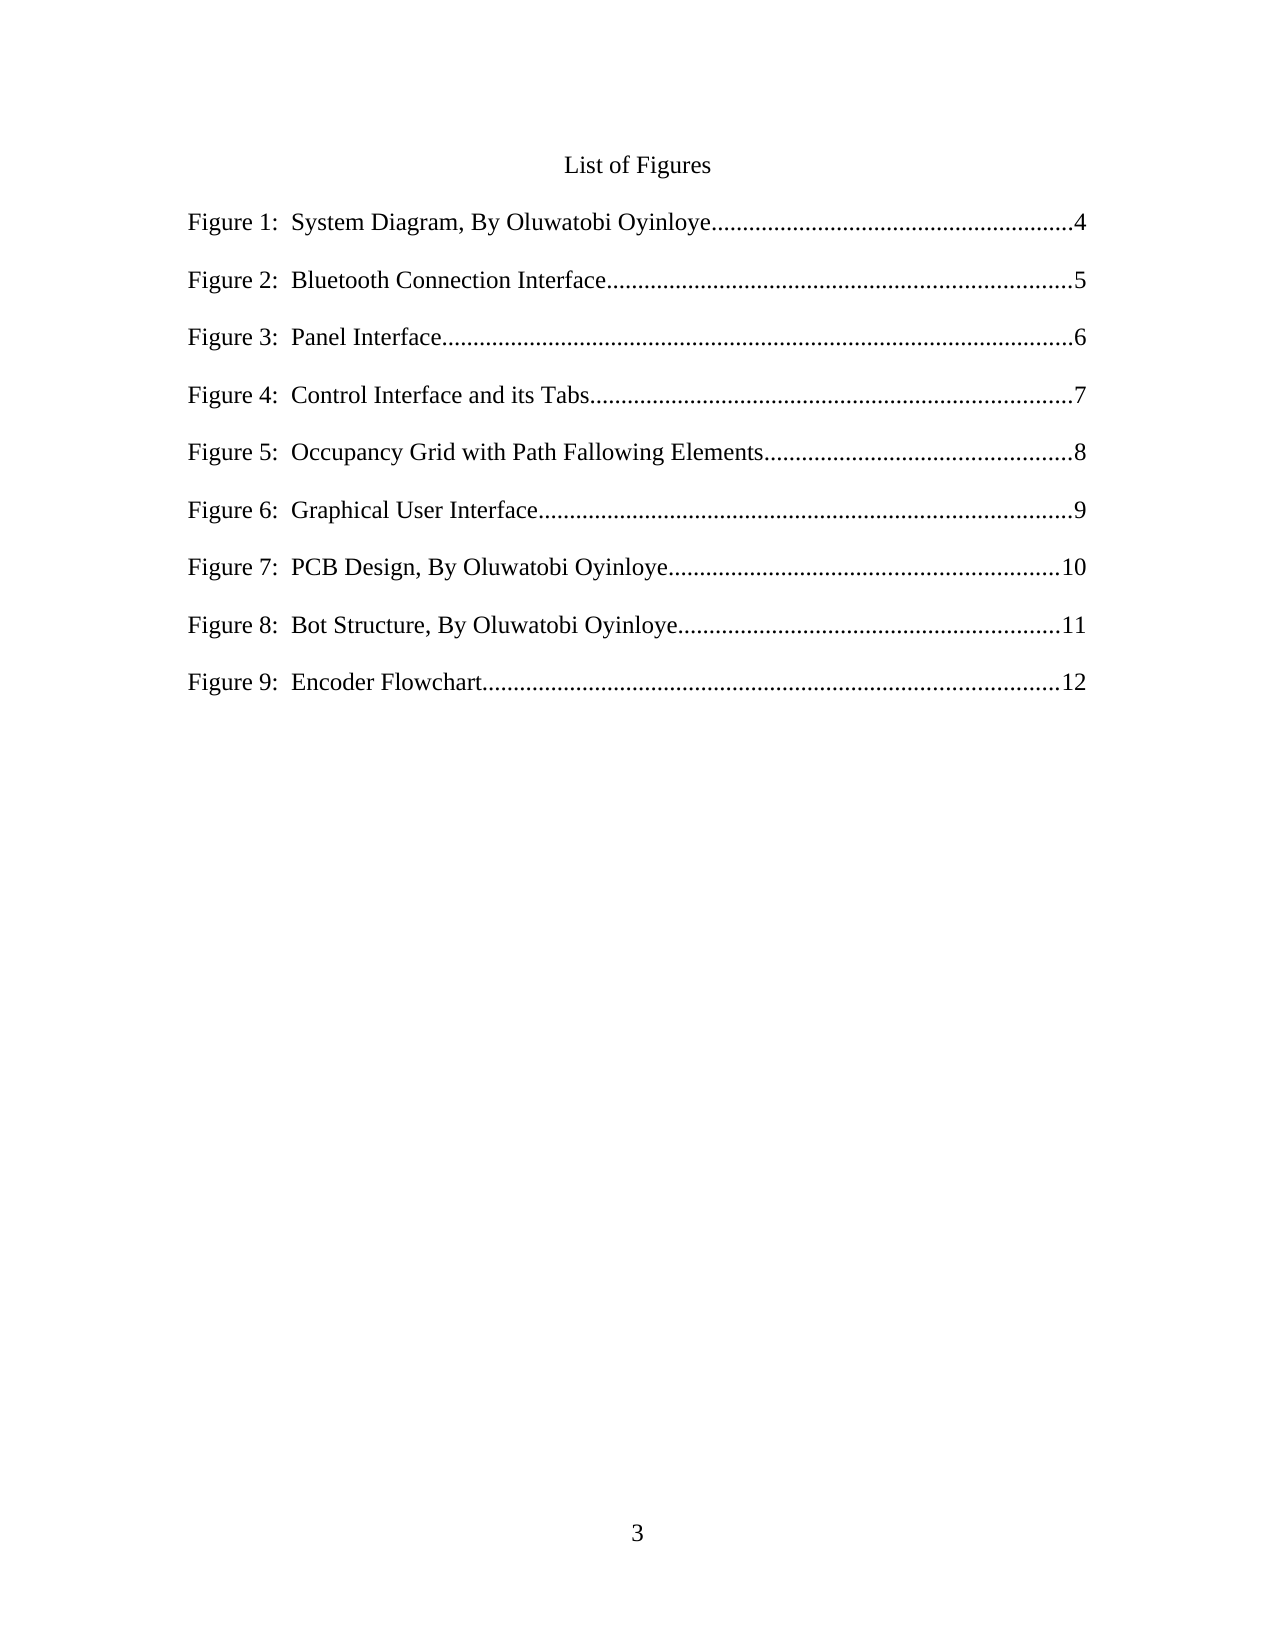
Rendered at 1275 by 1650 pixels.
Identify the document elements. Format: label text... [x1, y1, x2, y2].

text Figure 8: Bot Structure, By Oluwatobi Oyinloye 11 [187, 610, 1087, 639]
text Figure 3: Panel Interface 6 [187, 322, 1087, 351]
text Figure 2: Bluetooth Connection Interface 5 [187, 265, 1087, 294]
text Figure 9: Encoder Flowchart 12 [187, 667, 1087, 696]
text List of Figures [187, 150, 1087, 179]
text Figure 4: Control Interface and its Tabs 7 [187, 380, 1087, 409]
text Figure 5: Occupancy Grid with Path Fallowing Elements 8 [187, 437, 1087, 466]
text Figure 7: PCB Design, By Oluwatobi Oyinloye 10 [187, 552, 1087, 581]
text Figure 6: Graphical User Interface 9 [187, 495, 1087, 524]
text Figure 1: System Diagram, By Oluwatobi Oyinloye 4 [187, 207, 1087, 236]
